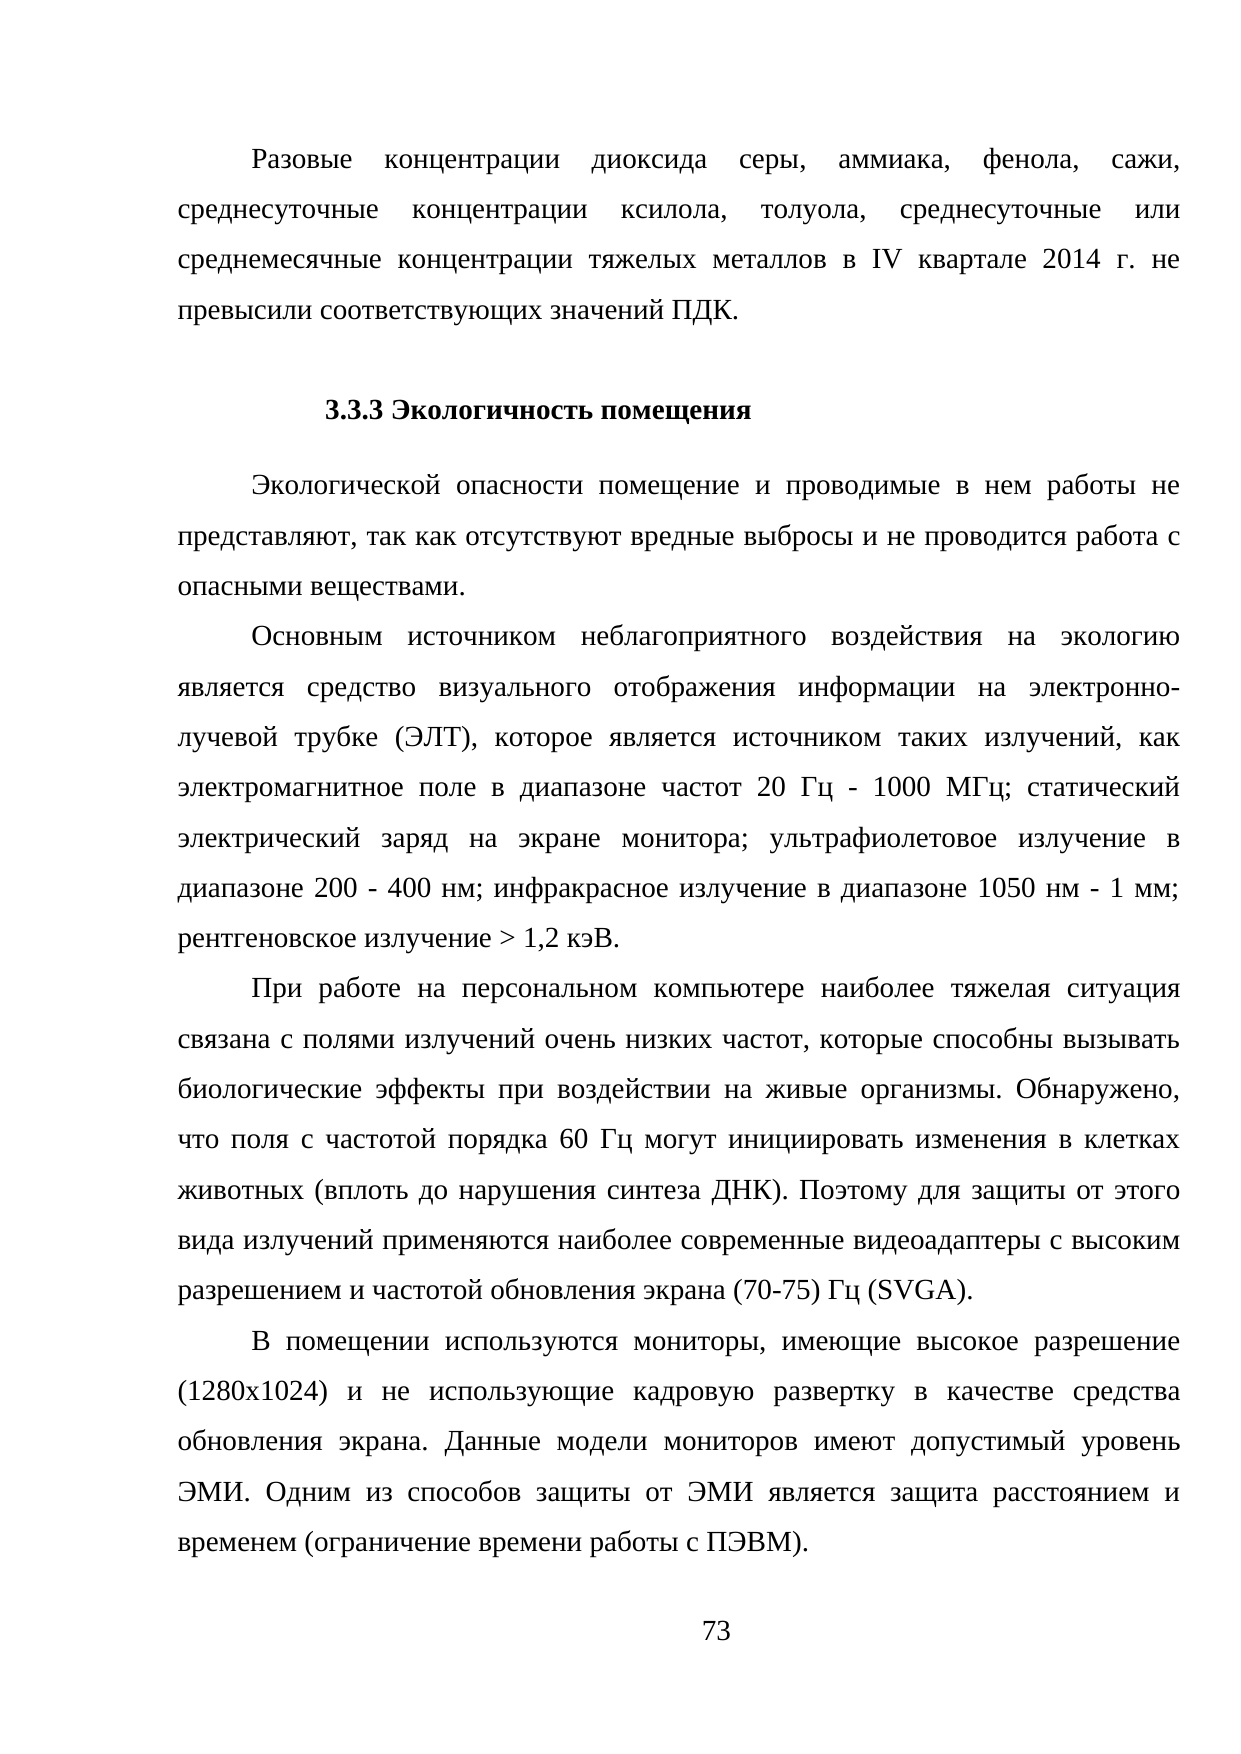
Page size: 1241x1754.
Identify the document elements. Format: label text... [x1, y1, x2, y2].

text Экологической опасности помещение и проводимые в нем работы не представляют, так как отсутствуют вредные выбросы и не проводится работа с опасными веществами. [177, 467, 1181, 602]
text В помещении используются мониторы, имеющие высокое разрешение (1280х1024) и не использующие кадровую развертку в качестве средства обновления экрана. Данные модели мониторов имеют допустимый уровень ЭМИ. Одним из способов защиты от ЭМИ является защита расстоянием и временем (ограничение времени работы с ПЭВМ). [177, 1323, 1181, 1558]
text При работе на персональном компьютере наиболее тяжелая ситуация связана с полями излучений очень низких частот, которые способны вызывать биологические эффекты при воздействии на живые организмы. Обнаружено, что поля с частотой порядка 60 Гц могут инициировать изменения в клетках животных (вплоть до нарушения синтеза ДНК). Поэтому для защиты от этого вида излучений применяются наиболее современные видеоадаптеры с высоким разрешением и частотой обновления экрана (70-75) Гц (SVGA). [177, 971, 1181, 1306]
subtitle Экологичность помещения [251, 392, 1181, 426]
text Разовые концентрации диоксида серы, аммиака, фенола, сажи, среднесуточные концентрации ксилола, толуола, среднесуточные или среднемесячные концентрации тяжелых металлов в IV квартале 2014 г. не превысили соответствующих значений ПДК. [177, 141, 1181, 325]
text Основным источником неблагоприятного воздействия на экологию является средство визуального отображения информации на электронно-лучевой трубке (ЭЛТ), которое является источником таких излучений, как электромагнитное поле в диапазоне частот 20 Гц - 1000 МГц; статический электрический заряд на экране монитора; ультрафиолетовое излучение в диапазоне 200 - 400 нм; инфракрасное излучение в диапазоне 1050 нм - 1 мм; рентгеновское излучение > 1,2 кэВ. [177, 618, 1181, 954]
